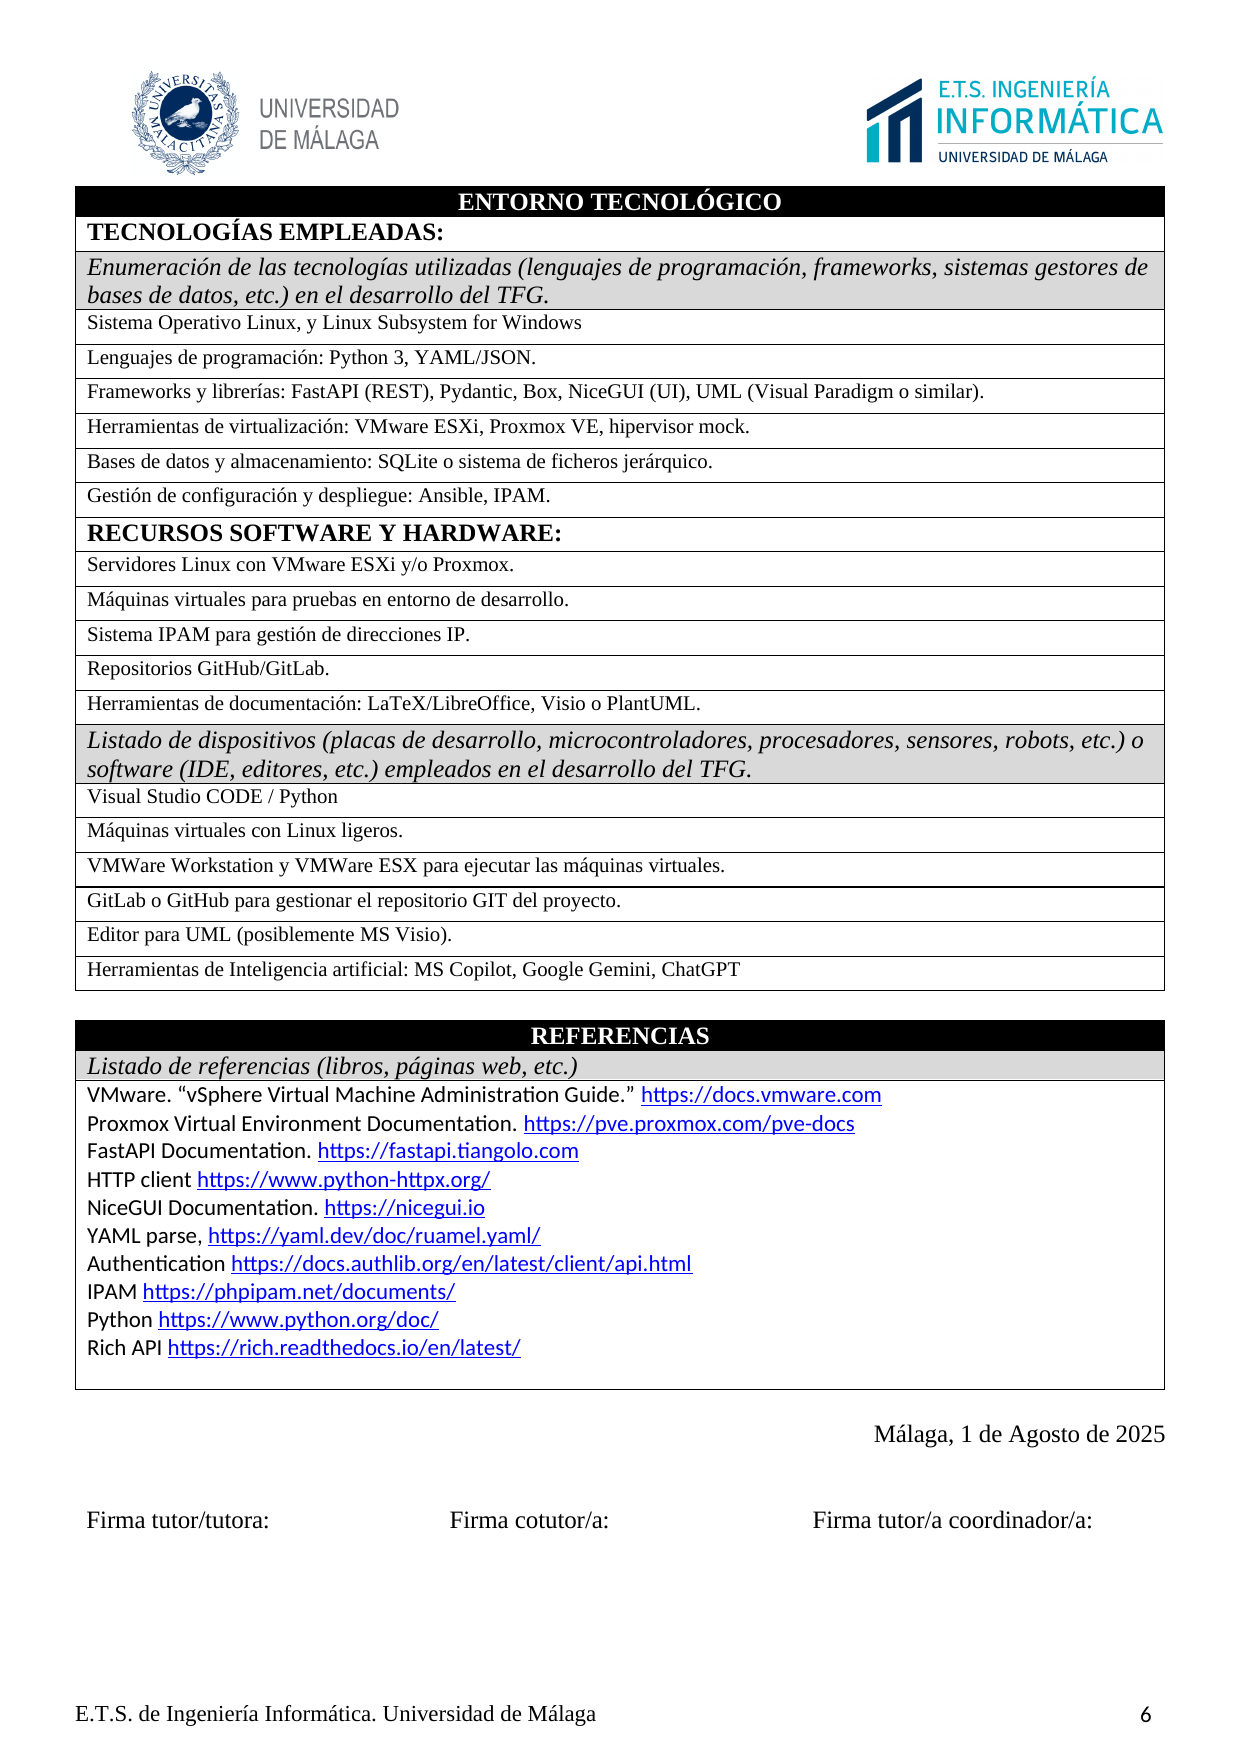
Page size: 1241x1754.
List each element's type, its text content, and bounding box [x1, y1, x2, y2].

table_cell VMware. “vSphere Virtual Machine Administration Guide.” https://docs.vmware.com Proxmox Virtual Environment Documentation. https://pve.proxmox.com/pve-docs FastAPI Documentation. https://fastapi.tiangolo.com HTTP client https://www.python-httpx.org/ NiceGUI Documentation. https://nicegui.io YAML parse, https://yaml.dev/doc/ruamel.yaml/ Authentication https://docs.authlib.org/en/latest/client/api.html IPAM https://phpipam.net/documents/ Python https://www.python.org/doc/ Rich API https://rich.readthedocs.io/en/latest/ [76, 1081, 1164, 1389]
text Málaga, 1 de Agosto de 2025 [75, 1419, 1165, 1447]
table_cell Visual Studio CODE / Python [76, 784, 1164, 817]
table_header ENTORNO TECNOLÓGICO [76, 187, 1164, 216]
table_cell VMWare Workstation y VMWare ESX para ejecutar las máquinas virtuales. [76, 853, 1164, 886]
table_cell GitLab o GitHub para gestionar el repositorio GIT del proyecto. [76, 888, 1164, 921]
picture [131, 70, 436, 176]
table_header Firma tutor/a coordinador/a: [801, 1505, 1164, 1620]
table_cell Editor para UML (posiblemente MS Visio). [76, 922, 1164, 956]
table_cell Bases de datos y almacenamiento: SQLite o sistema de ficheros jerárquico. [76, 449, 1164, 482]
table_cell Repositorios GitHub/GitLab. [76, 656, 1164, 689]
table_cell Herramientas de virtualización: VMware ESXi, Proxmox VE, hipervisor mock. [76, 414, 1164, 447]
table_cell Sistema IPAM para gestión de direcciones IP. [76, 621, 1164, 655]
table_cell Sistema Operativo Linux, y Linux Subsystem for Windows [76, 310, 1164, 344]
table_header Firma tutor/tutora: [75, 1505, 438, 1620]
table_cell TECNOLOGÍAS EMPLEADAS: [76, 217, 1164, 251]
table_cell RECURSOS SOFTWARE Y HARDWARE: [76, 518, 1164, 551]
picture [864, 75, 1167, 164]
table_cell Máquinas virtuales con Linux ligeros. [76, 818, 1164, 852]
table_cell Herramientas de Inteligencia artificial: MS Copilot, Google Gemini, ChatGPT [76, 957, 1164, 990]
table_cell Máquinas virtuales para pruebas en entorno de desarrollo. [76, 587, 1164, 620]
table_cell Lenguajes de programación: Python 3, YAML/JSON. [76, 345, 1164, 378]
table_cell Listado de dispositivos (placas de desarrollo, microcontroladores, procesadores, sensores, robots, etc.) o software (IDE, editores, etc.) empleados en el desarrollo del TFG. [76, 725, 1164, 783]
table_header Firma cotutor/a: [438, 1505, 801, 1620]
table_header REFERENCIAS [76, 1021, 1164, 1050]
table_cell Frameworks y librerías: FastAPI (REST), Pydantic, Box, NiceGUI (UI), UML (Visual Paradigm o similar). [76, 379, 1164, 413]
table_cell Servidores Linux con VMware ESXi y/o Proxmox. [76, 552, 1164, 586]
table_cell Enumeración de las tecnologías utilizadas (lenguajes de programación, frameworks, sistemas gestores de bases de datos, etc.) en el desarrollo del TFG. [76, 252, 1164, 309]
table_cell Herramientas de documentación: LaTeX/LibreOffice, Visio o PlantUML. [76, 691, 1164, 724]
table_cell Listado de referencias (libros, páginas web, etc.) [76, 1051, 1164, 1079]
table_cell Gestión de configuración y despliegue: Ansible, IPAM. [76, 483, 1164, 517]
